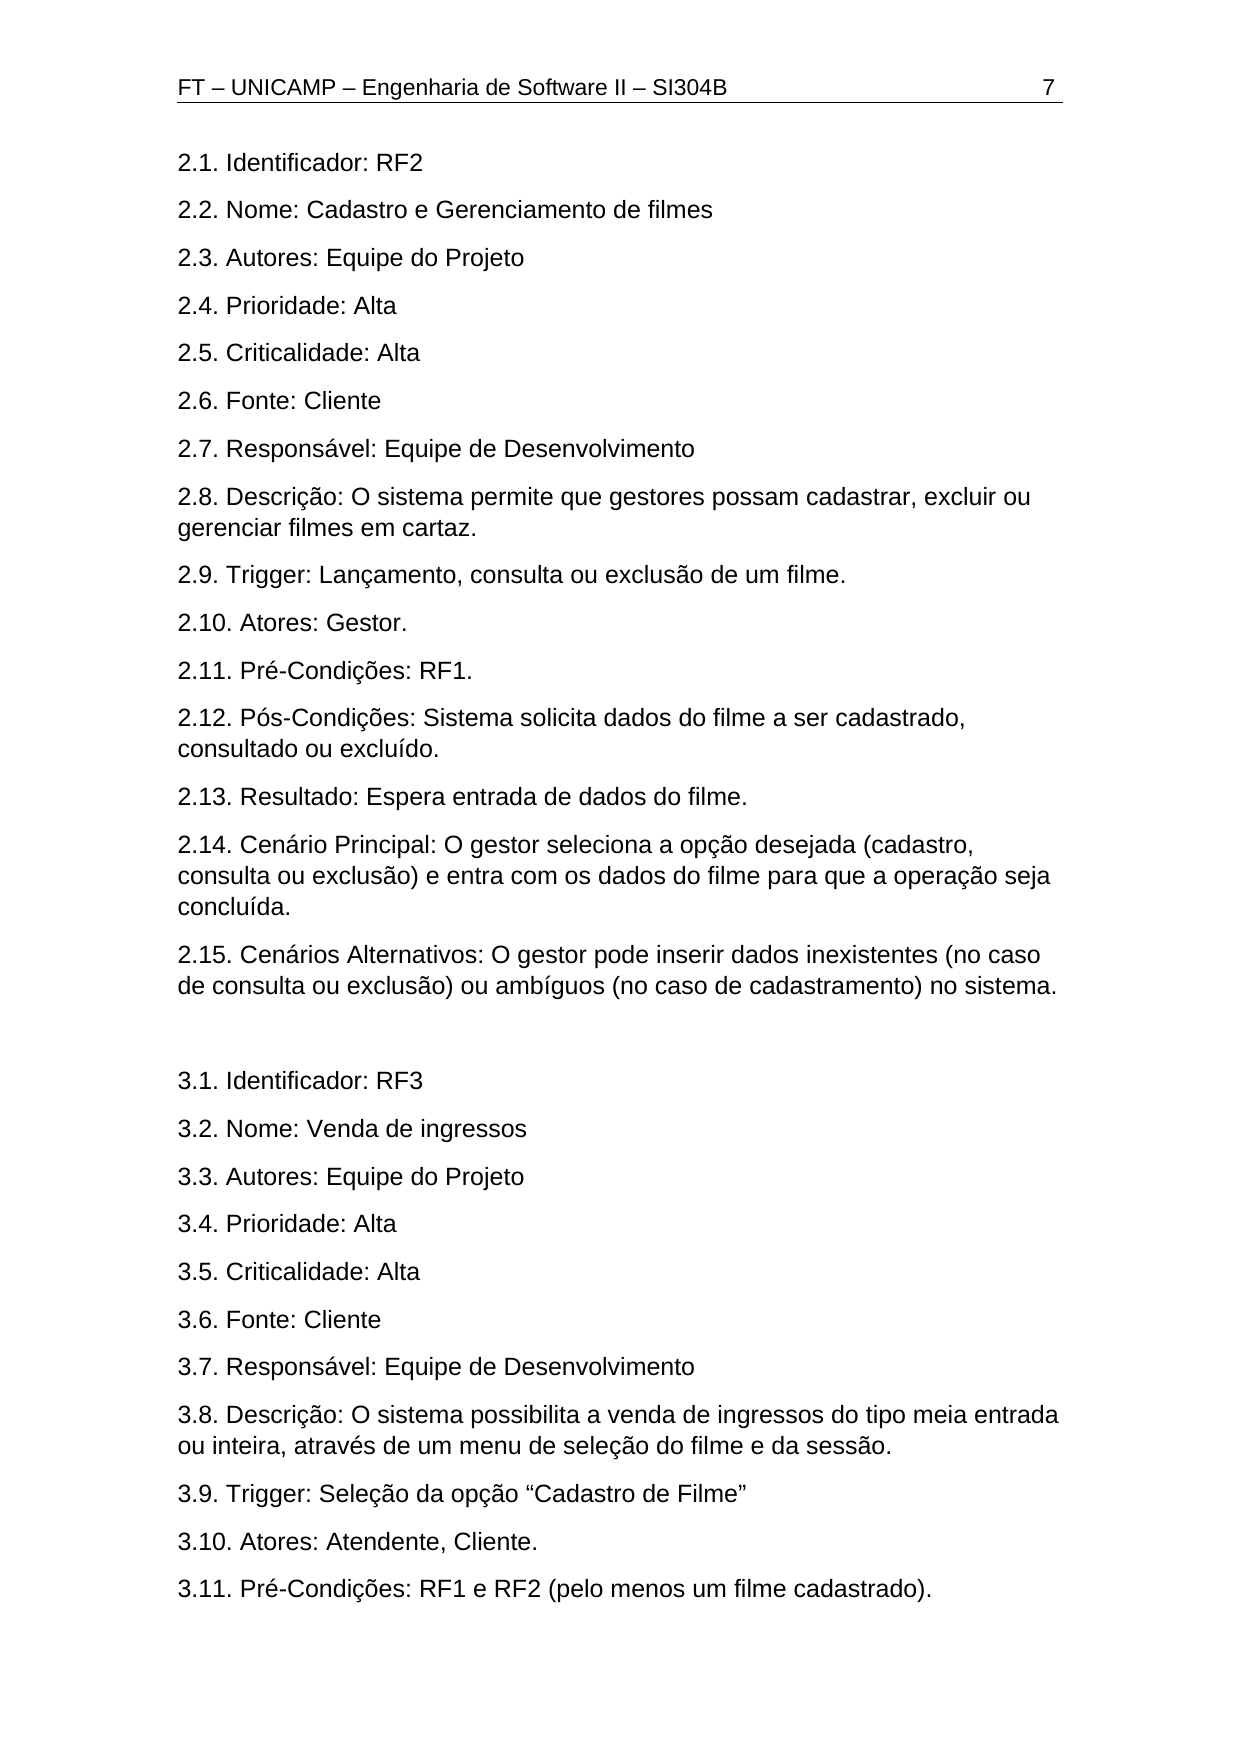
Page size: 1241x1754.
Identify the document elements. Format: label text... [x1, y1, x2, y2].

text 3.4. Prioridade: Alta [177, 1209, 1063, 1238]
text 2.8. Descrição: O sistema permite que gestores possam cadastrar, excluir ou gerenciar filmes em cartaz. [177, 482, 1063, 541]
text 2.1. Identificador: RF2 [177, 148, 1063, 176]
text 2.7. Responsável: Equipe de Desenvolvimento [177, 434, 1063, 463]
text 3.2. Nome: Venda de ingressos [177, 1114, 1063, 1143]
text 2.9. Trigger: Lançamento, consulta ou exclusão de um filme. [177, 560, 1063, 589]
text 2.14. Cenário Principal: O gestor seleciona a opção desejada (cadastro, consulta ou exclusão) e entra com os dados do filme para que a operação seja concluída. [177, 830, 1063, 921]
text 3.1. Identificador: RF3 [177, 1066, 1063, 1095]
text 2.15. Cenários Alternativos: O gestor pode inserir dados inexistentes (no caso de consulta ou exclusão) ou ambíguos (no caso de cadastramento) no sistema. [177, 940, 1063, 999]
text 3.7. Responsável: Equipe de Desenvolvimento [177, 1352, 1063, 1381]
text 3.3. Autores: Equipe do Projeto [177, 1162, 1063, 1190]
text 2.3. Autores: Equipe do Projeto [177, 243, 1063, 272]
text 3.9. Trigger: Seleção da opção “Cadastro de Filme” [177, 1479, 1063, 1508]
text 2.6. Fonte: Cliente [177, 386, 1063, 415]
text 2.10. Atores: Gestor. [177, 608, 1063, 637]
text 2.4. Prioridade: Alta [177, 291, 1063, 319]
text 3.8. Descrição: O sistema possibilita a venda de ingressos do tipo meia entrada ou inteira, através de um menu de seleção do filme e da sessão. [177, 1400, 1063, 1460]
text 2.2. Nome: Cadastro e Gerenciamento de filmes [177, 195, 1063, 224]
text 2.13. Resultado: Espera entrada de dados do filme. [177, 782, 1063, 811]
text 2.12. Pós-Condições: Sistema solicita dados do filme a ser cadastrado, consultado ou excluído. [177, 703, 1063, 763]
text 3.5. Criticalidade: Alta [177, 1257, 1063, 1286]
text 3.6. Fonte: Cliente [177, 1305, 1063, 1333]
text 2.5. Criticalidade: Alta [177, 338, 1063, 367]
text 3.11. Pré-Condições: RF1 e RF2 (pelo menos um filme cadastrado). [177, 1574, 1063, 1603]
text 3.10. Atores: Atendente, Cliente. [177, 1527, 1063, 1555]
text 2.11. Pré-Condições: RF1. [177, 656, 1063, 684]
